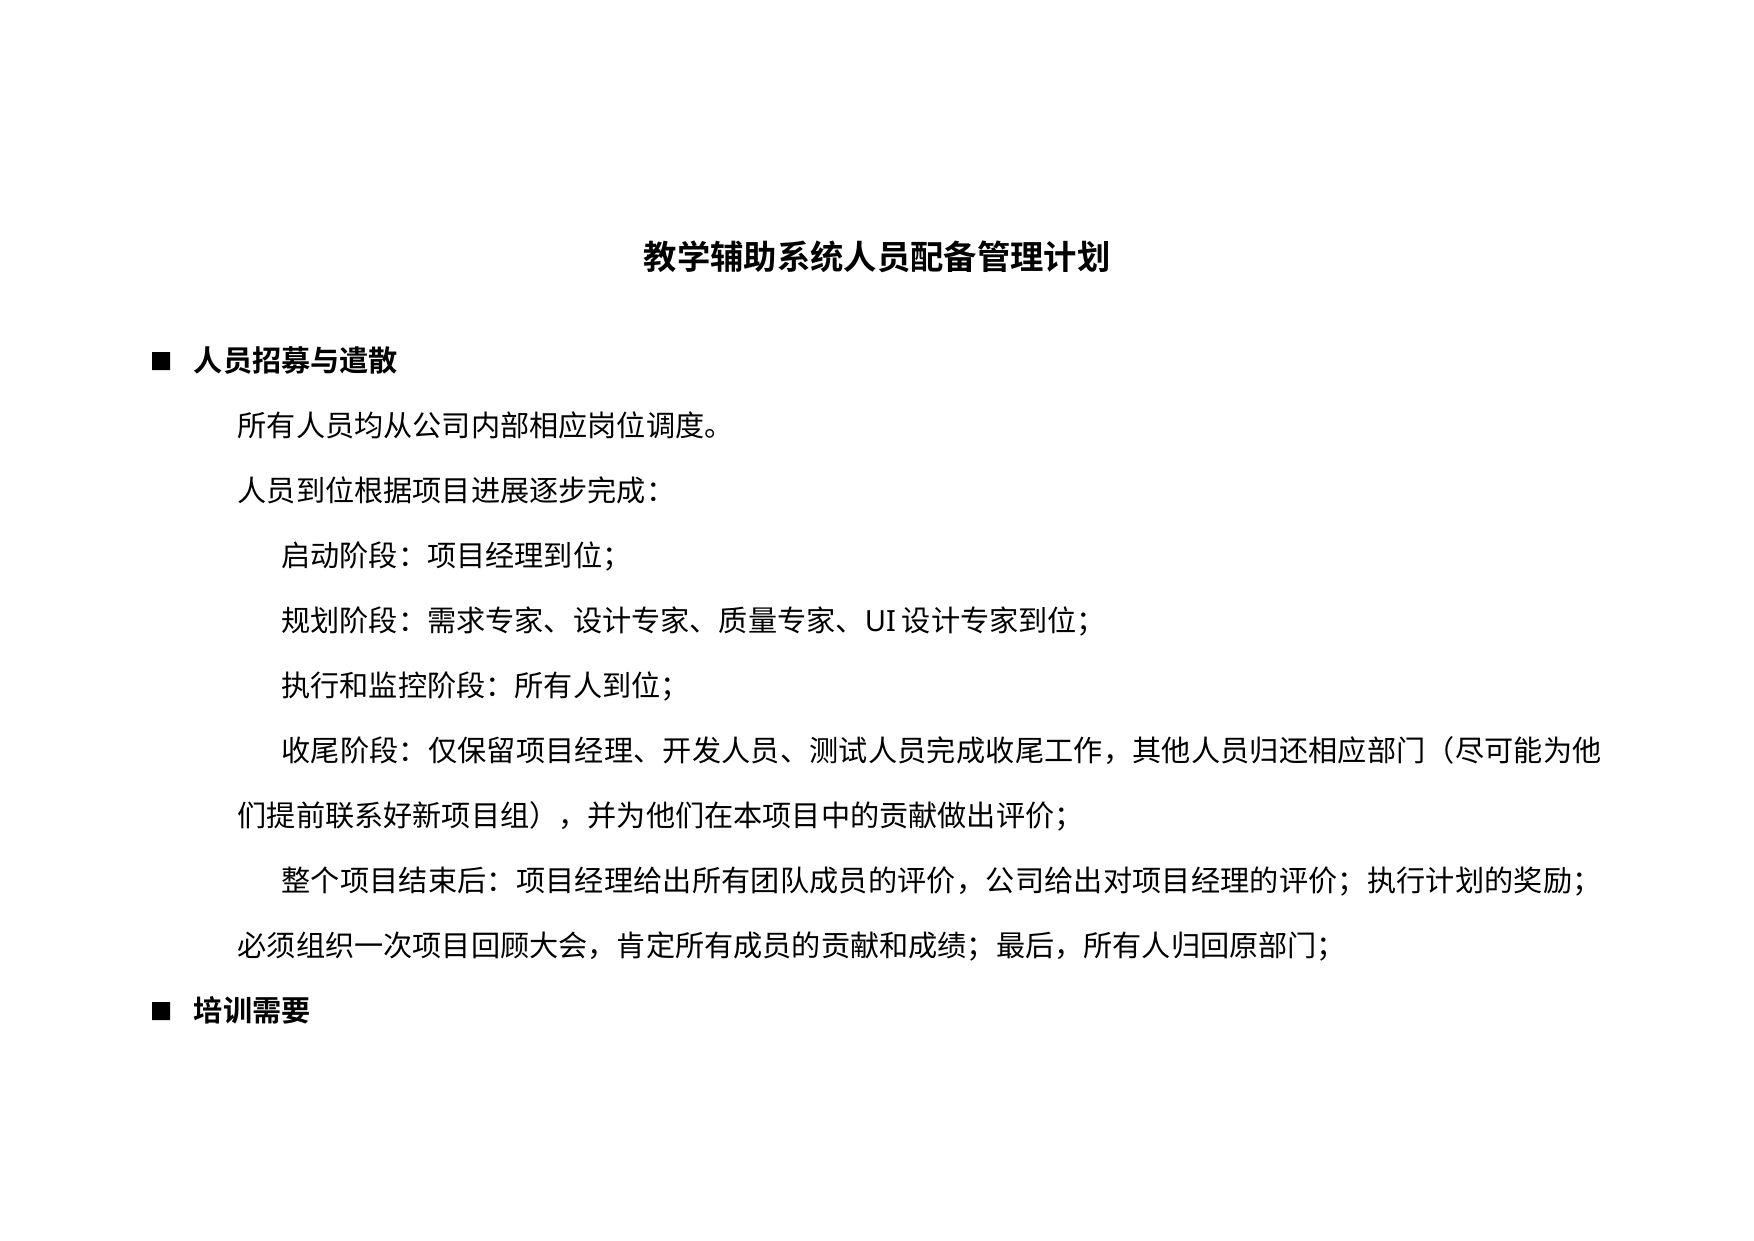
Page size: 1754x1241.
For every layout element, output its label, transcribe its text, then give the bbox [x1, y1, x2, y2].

text 规划阶段：需求专家、设计专家、质量专家、UI设计专家到位； [237, 586, 1604, 651]
text 人员到位根据项目进展逐步完成： [237, 456, 1604, 521]
text 所有人员均从公司内部相应岗位调度。 [237, 391, 1604, 456]
title 教学辅助系统人员配备管理计划 [150, 223, 1604, 288]
list 培训需要 [150, 976, 1604, 1041]
text 启动阶段：项目经理到位； [237, 521, 1604, 586]
list 人员招募与遣散 [150, 326, 1604, 391]
text 执行和监控阶段：所有人到位； [237, 651, 1604, 716]
text 收尾阶段：仅保留项目经理、开发人员、测试人员完成收尾工作，其他人员归还相应部门（尽可能为他们提前联系好新项目组），并为他们在本项目中的贡献做出评价； [237, 716, 1604, 846]
text 整个项目结束后：项目经理给出所有团队成员的评价，公司给出对项目经理的评价；执行计划的奖励；必须组织一次项目回顾大会，肯定所有成员的贡献和成绩；最后，所有人归回原部门； [237, 846, 1604, 976]
